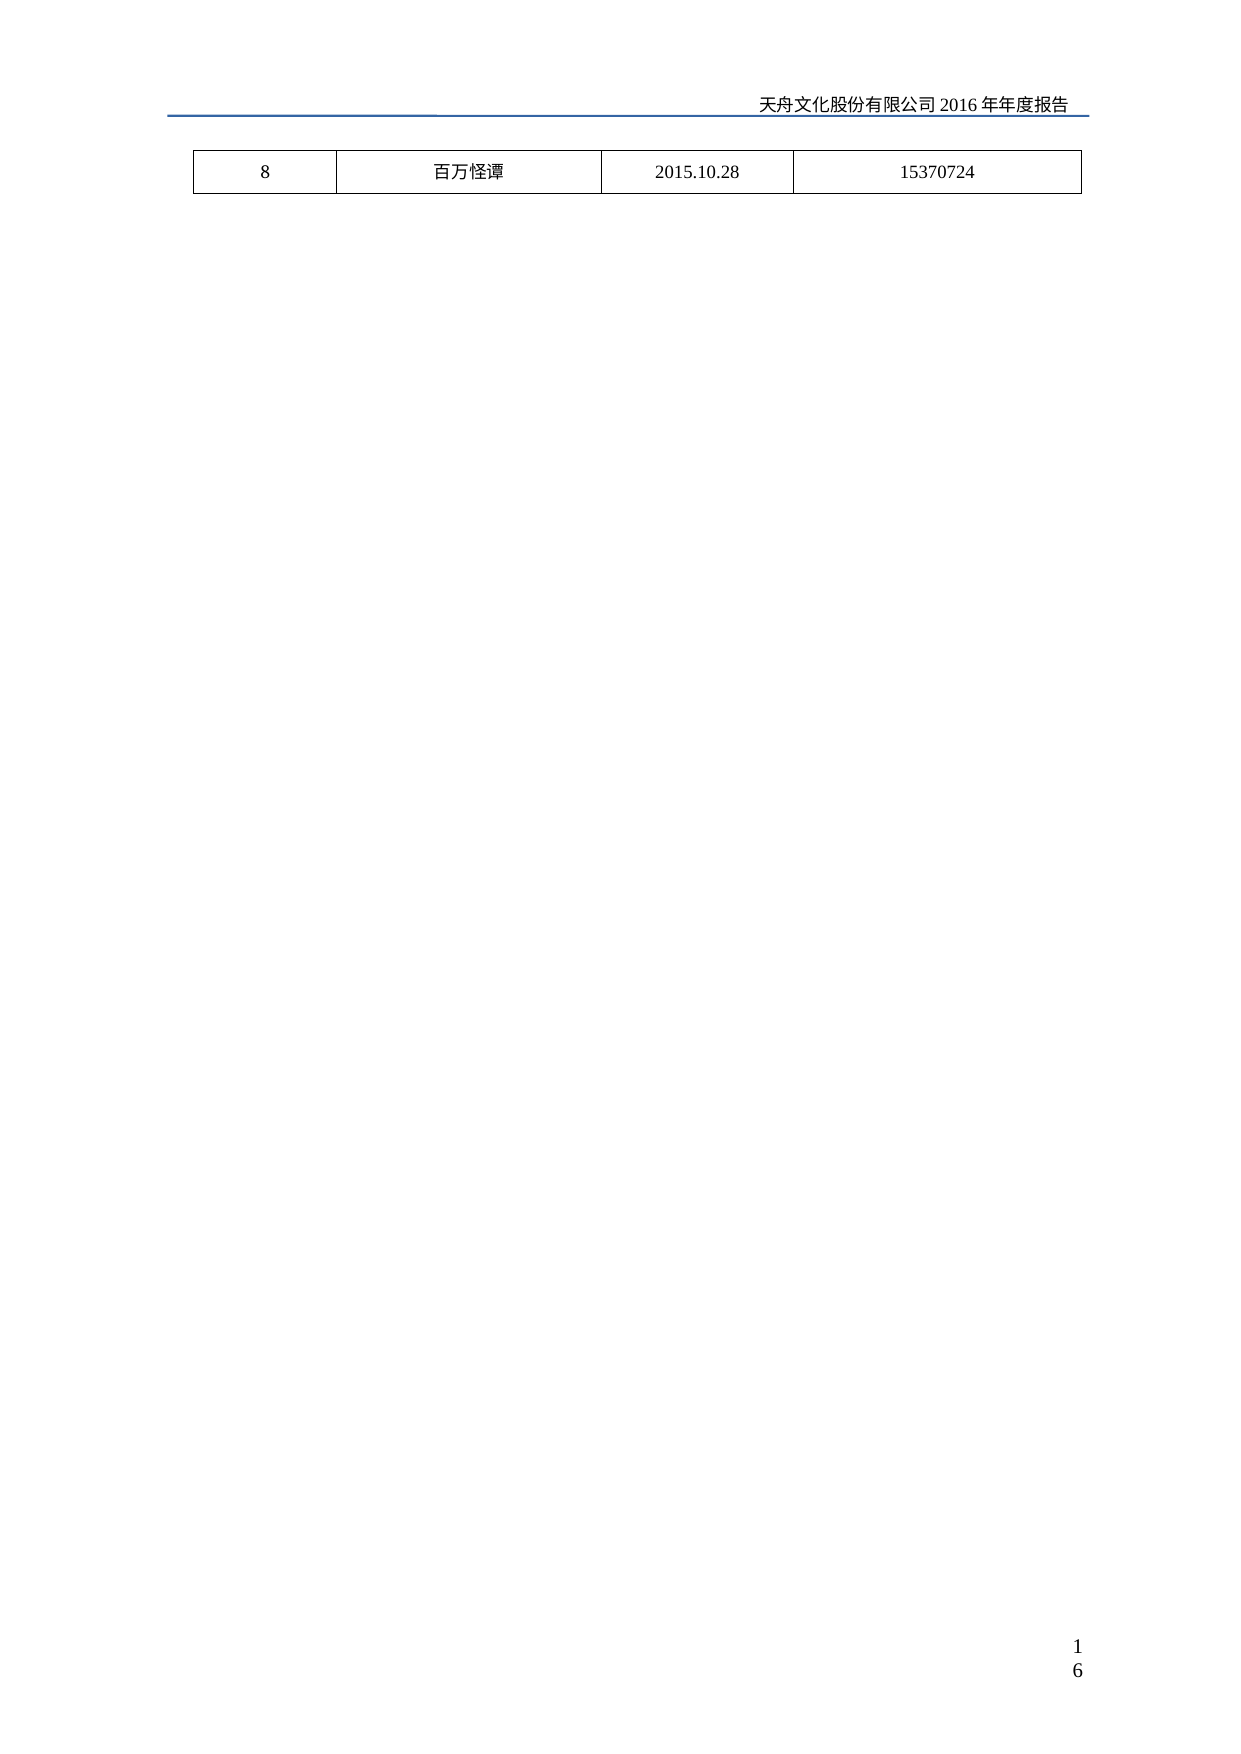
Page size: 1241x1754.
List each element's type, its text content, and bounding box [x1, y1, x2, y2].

table_cell 2015.10.28 [602, 151, 793, 193]
table_cell 15370724 [794, 151, 1081, 193]
table_cell 8 [194, 151, 336, 193]
table_cell 百万怪谭 [337, 151, 601, 193]
